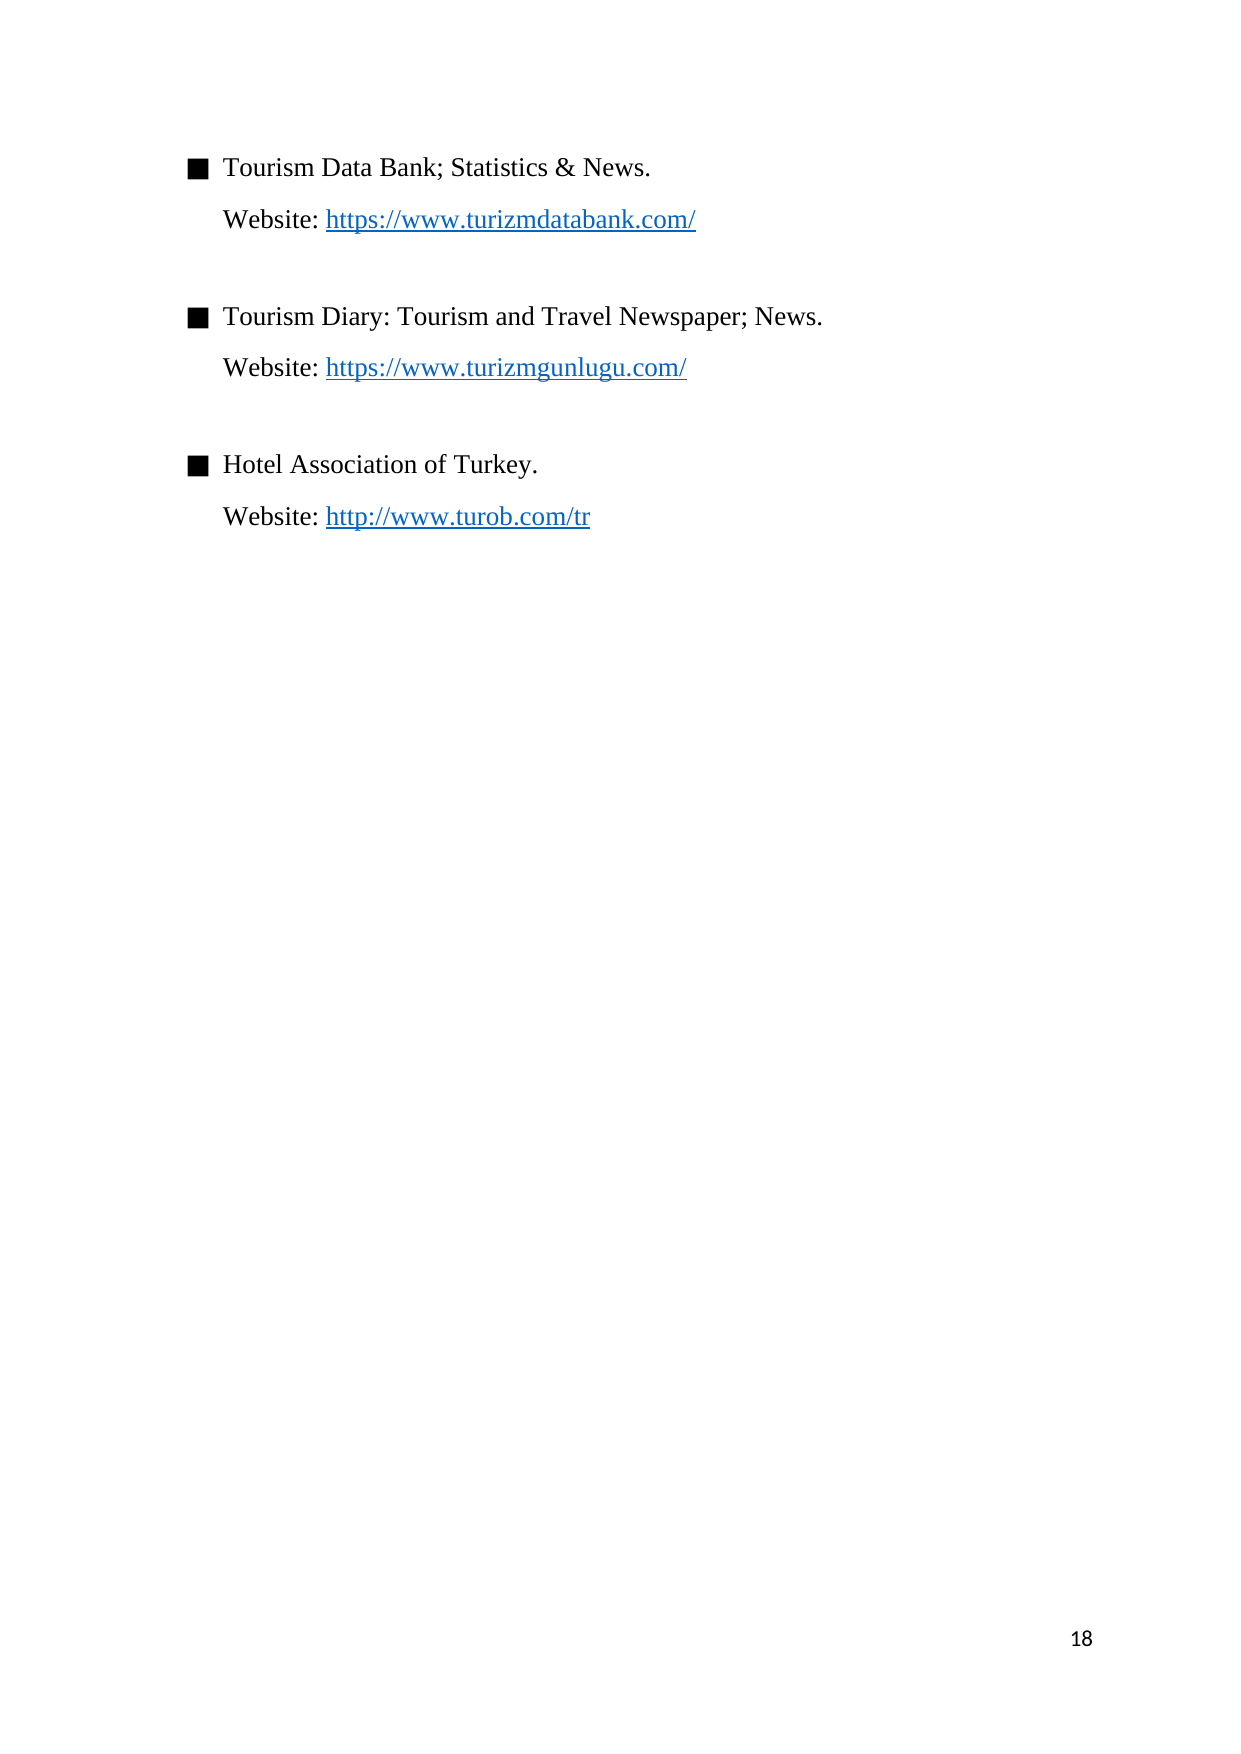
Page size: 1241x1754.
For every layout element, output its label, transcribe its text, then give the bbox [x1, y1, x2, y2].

list Tourism Diary: Tourism and Travel Newspaper; News. [185, 296, 1093, 333]
list Hotel Association of Turkey. [185, 445, 1093, 482]
list Tourism Data Bank; Statistics & News. [185, 148, 1093, 184]
list Website: http://www.turob.com/tr [223, 500, 1093, 531]
list Website: https://www.turizmdatabank.com/ [223, 203, 1093, 234]
list Website: https://www.turizmgunlugu.com/ [223, 352, 1093, 383]
